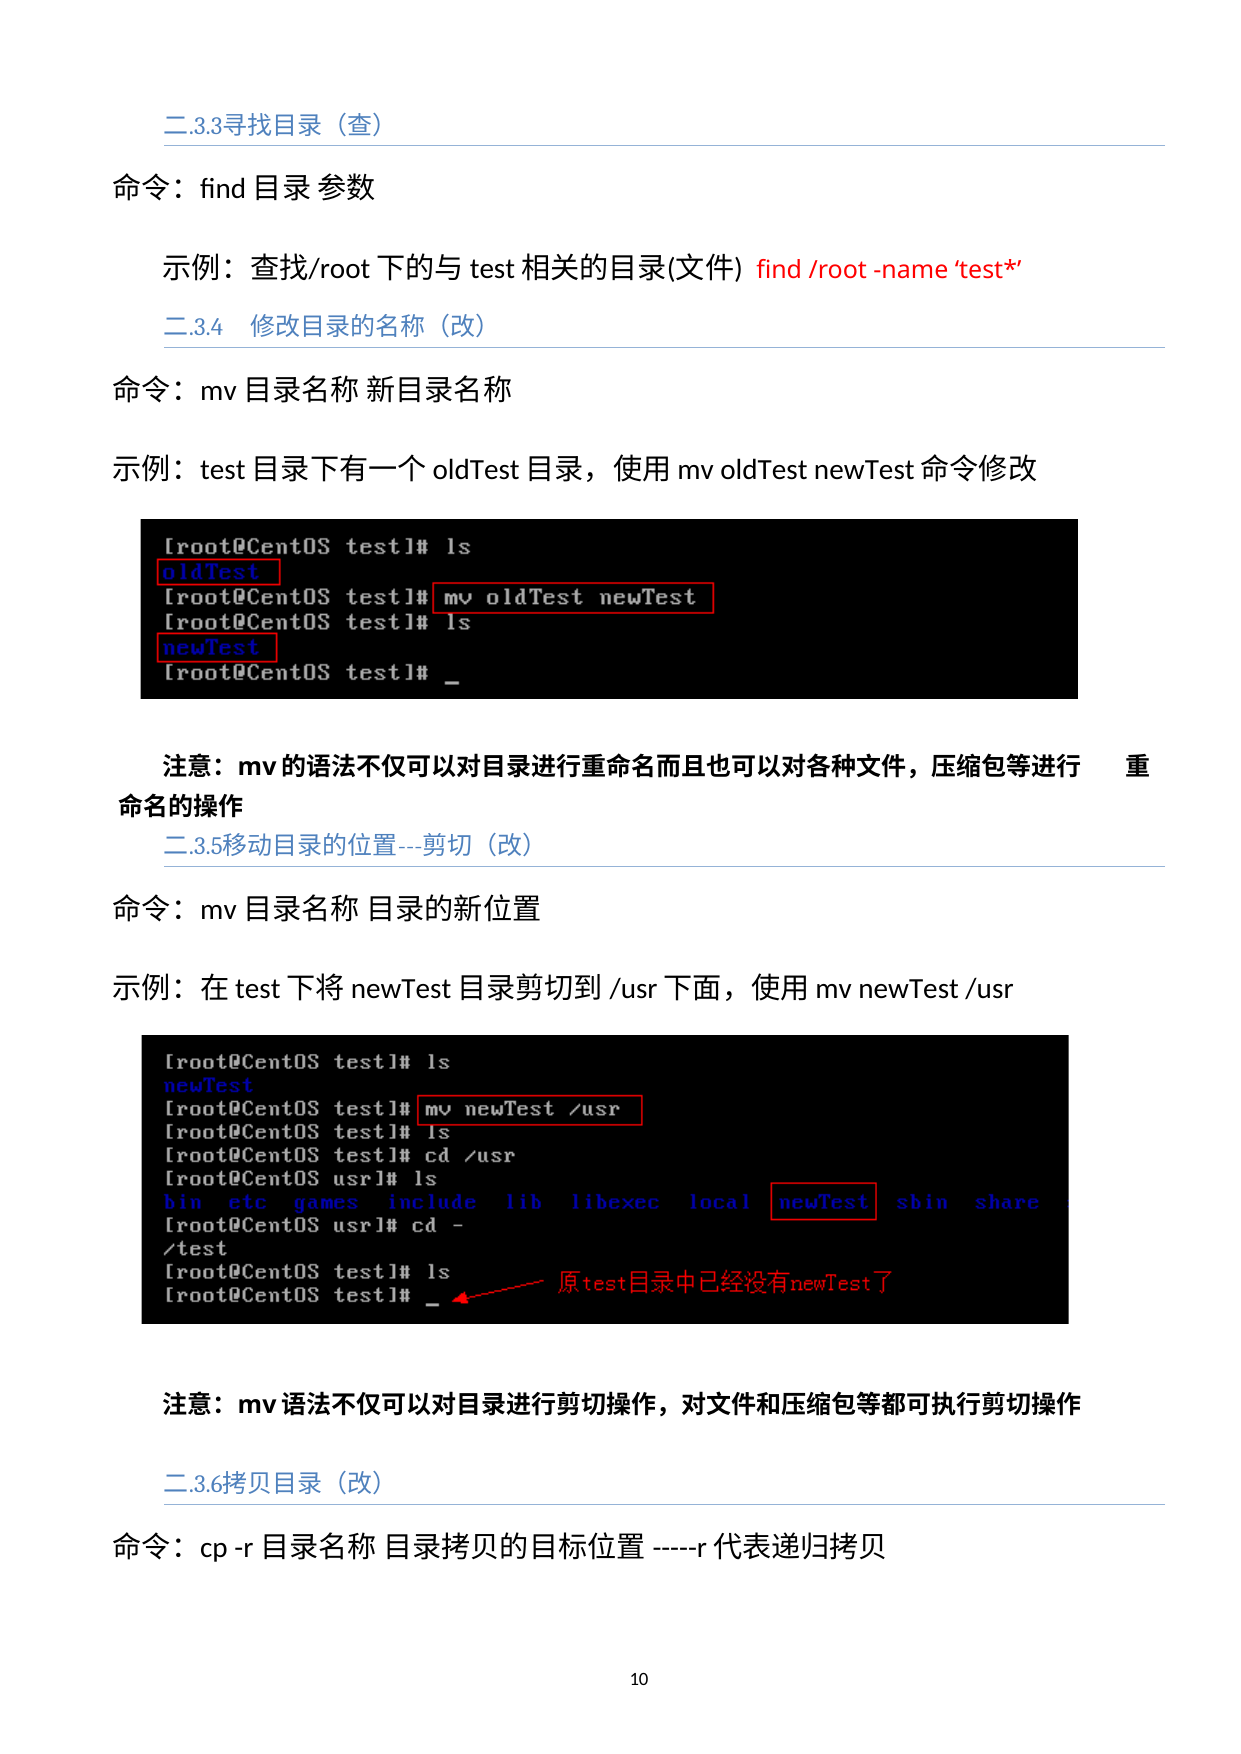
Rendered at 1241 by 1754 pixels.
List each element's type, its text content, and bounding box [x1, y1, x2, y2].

text 示例：在test下将newTest目录剪切到 /usr下面，使用mv newTest /usr [75, 946, 1165, 1026]
text 命令：find 目录 参数 [75, 146, 1165, 226]
text 命令：mv 目录名称 新目录名称 [75, 348, 1165, 427]
subtitle 寻找目录（查） [164, 103, 1165, 145]
picture [141, 1035, 1069, 1324]
text 命令：mv 目录名称 目录的新位置 [75, 867, 1165, 946]
text 注意：mv的语法不仅可以对目录进行重命名而且也可以对各种文件，压缩包等进行 重命名的操作 [119, 745, 1165, 824]
picture [140, 519, 1078, 699]
subtitle 修改目录的名称（改） [164, 305, 1165, 347]
text 命令：cp -r 目录名称 目录拷贝的目标位置 -----r代表递归拷贝 [75, 1505, 1165, 1584]
text 示例：test目录下有一个oldTest目录，使用mv oldTest newTest命令修改 [75, 427, 1165, 507]
subtitle 移动目录的位置---剪切（改） [164, 824, 1165, 866]
text 注意：mv语法不仅可以对目录进行剪切操作，对文件和压缩包等都可执行剪切操作 [119, 1383, 1165, 1422]
text 示例：查找/root下的与test相关的目录(文件) find /root -name ‘test*’ [119, 226, 1165, 305]
subtitle 拷贝目录（改） [164, 1462, 1165, 1504]
